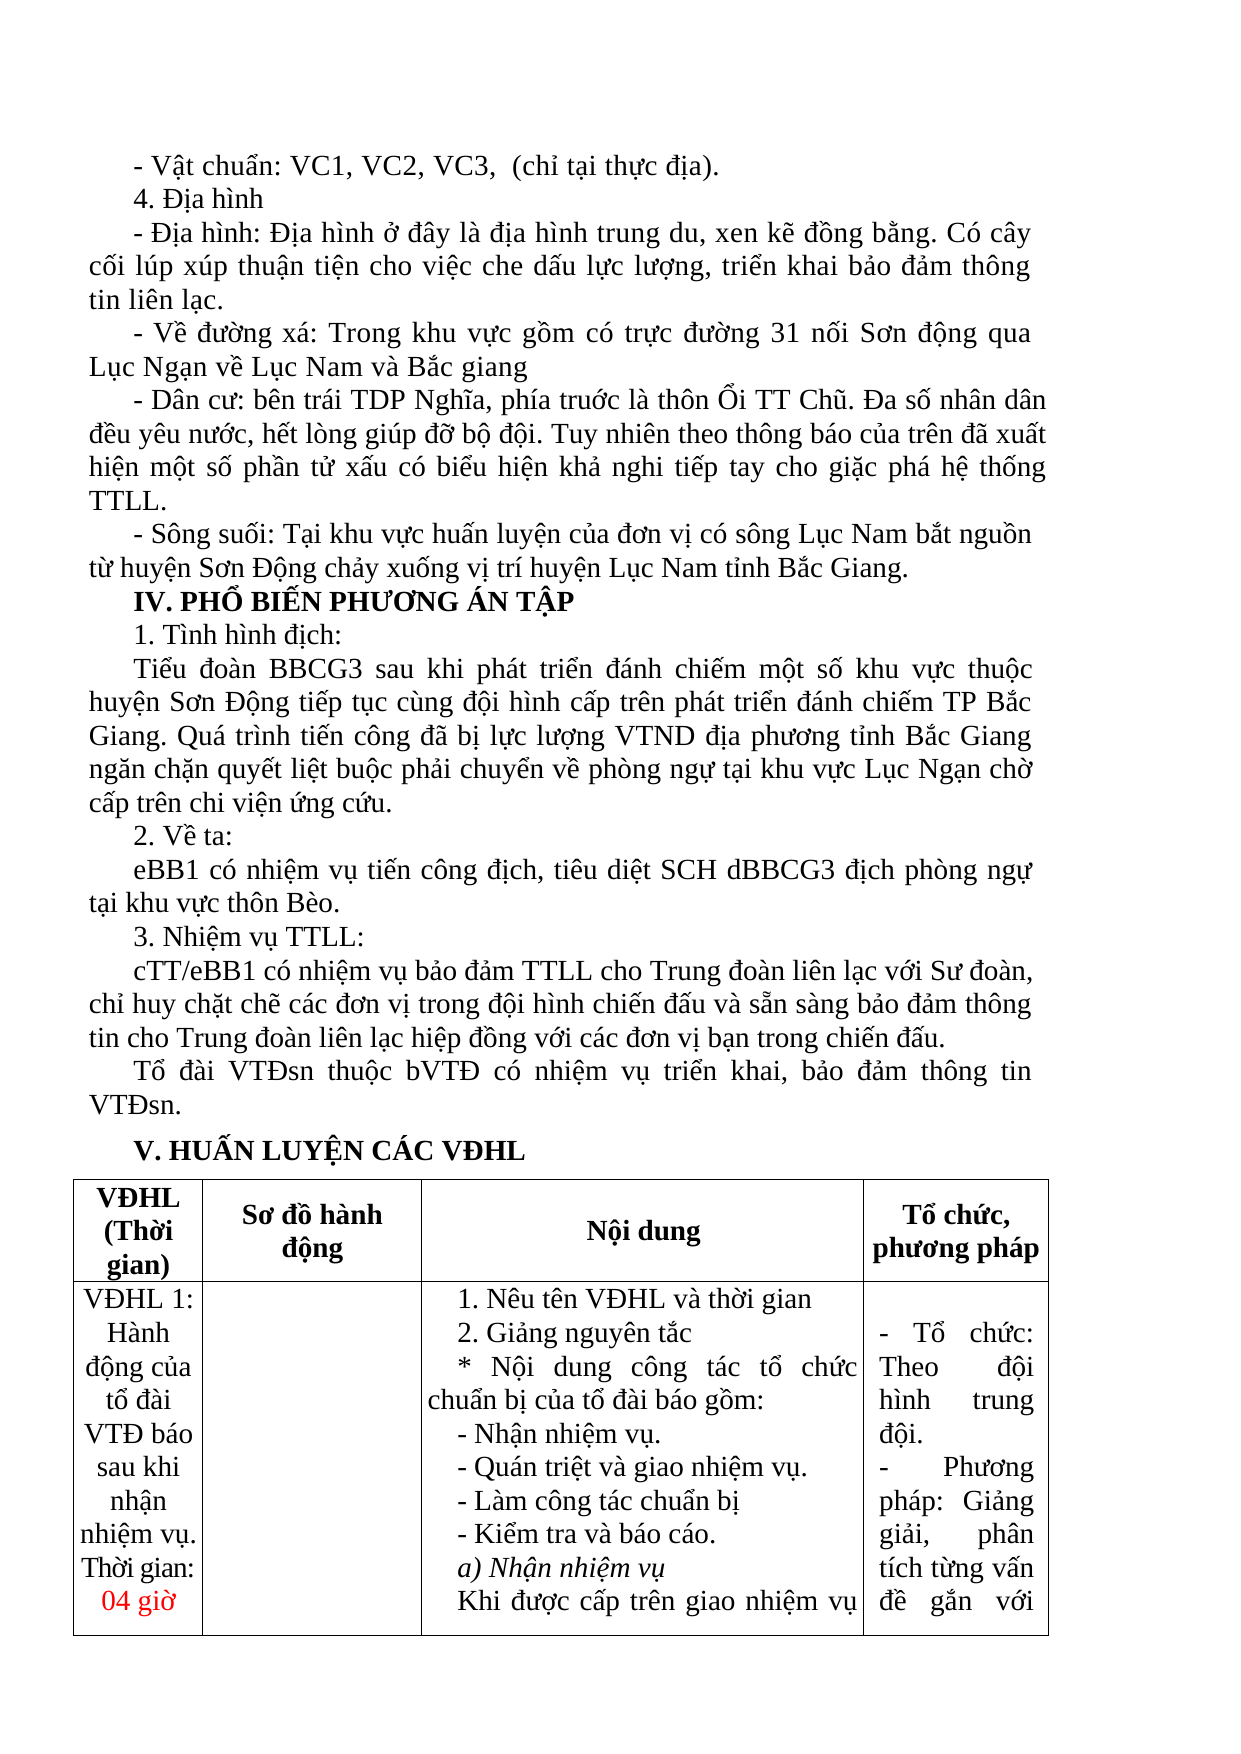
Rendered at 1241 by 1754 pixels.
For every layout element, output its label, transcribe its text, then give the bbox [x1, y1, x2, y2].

text V. HUẤN LUYỆN CÁC VĐHL [89, 1133, 1033, 1166]
text eBB1 có nhiệm vụ tiến công địch, tiêu diệt SCH dBBCG3 địch phòng ngự tại khu vực thôn Bèo. [89, 852, 1033, 919]
text 3. Nhiệm vụ TTLL: [89, 919, 1033, 953]
text 4. Địa hình [89, 181, 1033, 215]
table_header Sơ đồ hành động [203, 1180, 421, 1281]
table_header VĐHL (Thời gian) [74, 1180, 202, 1281]
text 2. Về ta: [89, 818, 1033, 852]
text - Địa hình: Địa hình ở đây là địa hình trung du, xen kẽ đồng bằng. Có cây cối lúp xúp thuận tiện cho việc che dấu lực lượng, triển khai bảo đảm thông tin liên lạc. [89, 215, 1033, 315]
table_header Nội dung [422, 1180, 863, 1281]
table_header Tổ chức, phương pháp [864, 1180, 1048, 1281]
table_cell VĐHL 1: Hành động của tổ đài VTĐ báo sau khi nhận nhiệm vụ. Thời gian: 04 giờ [74, 1282, 202, 1635]
text - Sông suối: Tại khu vực huấn luyện của đơn vị có sông Lục Nam bắt nguồn từ huyện Sơn Động chảy xuống vị trí huyện Lục Nam tỉnh Bắc Giang. [89, 517, 1033, 584]
text IV. PHỔ BIẾN PHƯƠNG ÁN TẬP [89, 584, 1033, 617]
text Tiểu đoàn BBCG3 sau khi phát triển đánh chiếm một số khu vực thuộc huyện Sơn Động tiếp tục cùng đội hình cấp trên phát triển đánh chiếm TP Bắc Giang. Quá trình tiến công đã bị lực lượng VTND địa phương tỉnh Bắc Giang ngăn chặn quyết liệt buộc phải chuyển về phòng ngự tại khu vực Lục Ngạn chờ cấp trên chi viện ứng cứu. [89, 651, 1033, 818]
text cTT/eBB1 có nhiệm vụ bảo đảm TTLL cho Trung đoàn liên lạc với Sư đoàn, chỉ huy chặt chẽ các đơn vị trong đội hình chiến đấu và sẵn sàng bảo đảm thông tin cho Trung đoàn liên lạc hiệp đồng với các đơn vị bạn trong chiến đấu. [89, 953, 1033, 1053]
text - Dân cư: bên trái TDP Nghĩa, phía truớc là thôn Ổi TT Chũ. Đa số nhân dân đều yêu nước, hết lòng giúp đỡ bộ đội. Tuy nhiên theo thông báo của trên đã xuất hiện một số phần tử xấu có biểu hiện khả nghi tiếp tay cho giặc phá hệ thống TTLL. [89, 382, 1048, 517]
text 1. Tình hình địch: [89, 617, 1033, 651]
text Tổ đài VTĐsn thuộc bVTĐ có nhiệm vụ triển khai, bảo đảm thông tin VTĐsn. [89, 1053, 1033, 1120]
text - Vật chuẩn: VC1, VC2, VC3, (chỉ tại thực địa). [89, 148, 1033, 181]
table_cell [203, 1282, 421, 1635]
text - Về đường xá: Trong khu vực gồm có trực đường 31 nối Sơn động qua Lục Ngạn về Lục Nam và Bắc giang [89, 315, 1033, 382]
